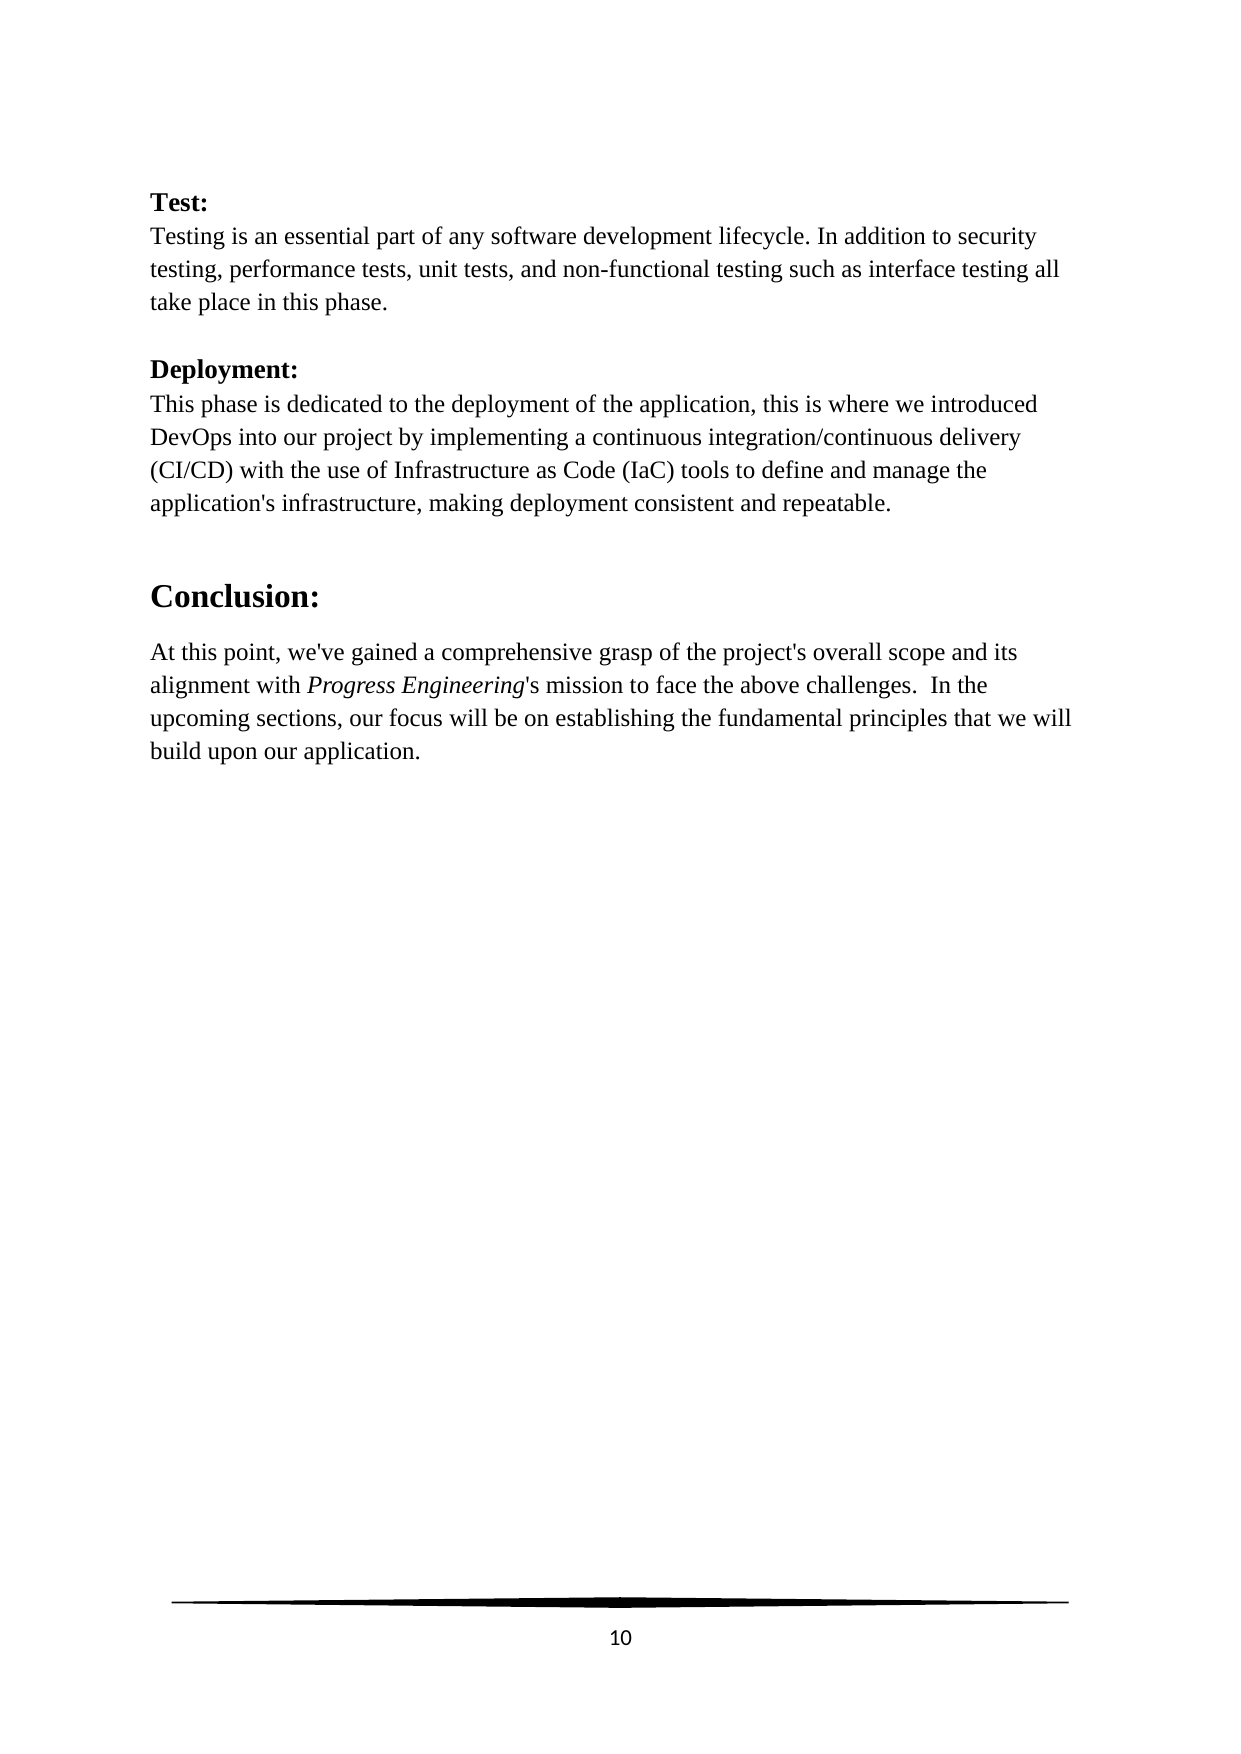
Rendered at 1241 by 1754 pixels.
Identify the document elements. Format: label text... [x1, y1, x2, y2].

text Conclusion: [150, 577, 1090, 615]
text At this point, we've gained a comprehensive grasp of the project's overall scope and its alignment with Progress Engineering's mission to face the above challenges. In the upcoming sections, our focus will be on establishing the fundamental principles that we will build upon our application. [150, 637, 1090, 765]
text This phase is dedicated to the deployment of the application, this is where we introduced DevOps into our project by implementing a continuous integration/continuous delivery (CI/CD) with the use of Infrastructure as Code (IaC) tools to define and manage the application's infrastructure, making deployment consistent and repeatable. [150, 389, 1090, 517]
text Test: [150, 186, 1090, 217]
text Deployment: [150, 353, 1090, 385]
text Testing is an essential part of any software development lifecycle. In addition to security testing, performance tests, unit tests, and non-functional testing such as interface testing all take place in this phase. [150, 221, 1090, 316]
